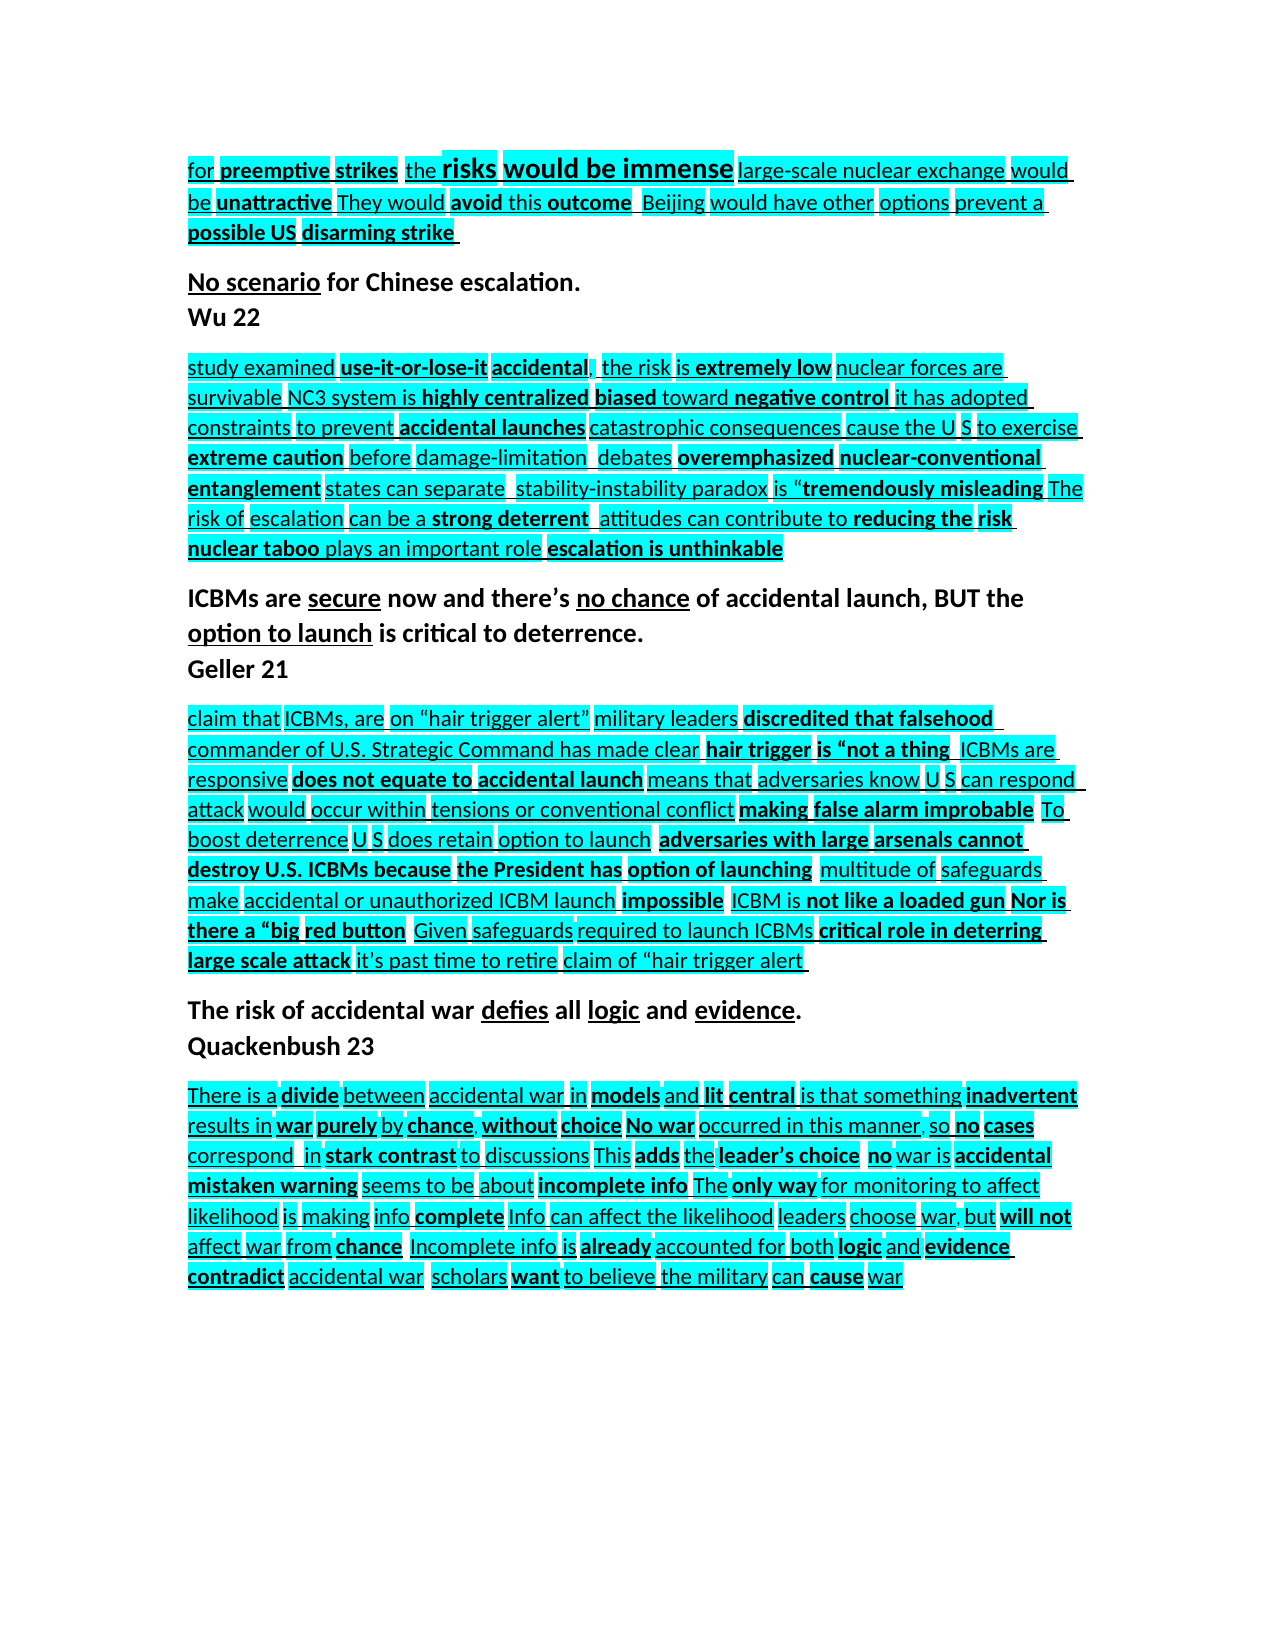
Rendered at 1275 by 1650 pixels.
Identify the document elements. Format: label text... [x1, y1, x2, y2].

text study examined use-it-or-lose-it accidental, the risk is extremely low nuclear forces are survivable NC3 system is highly centralized biased toward negative control it has adopted constraints to prevent accidental launches catastrophic consequences cause the U S to exercise extreme caution before damage-limitation debates overemphasized nuclear-conventional entanglement states can separate stability-instability paradox is “tremendously misleading The risk of escalation can be a strong deterrent attitudes can contribute to reducing the risk nuclear taboo plays an important role escalation is unthinkable [187, 353, 1087, 562]
text claim that ICBMs, are on “hair trigger alert” military leaders discredited that falsehood commander of U.S. Strategic Command has made clear hair trigger is “not a thing ICBMs are responsive does not equate to accidental launch means that adversaries know U S can respond attack would occur within tensions or conventional conflict making false alarm improbable To boost deterrence U S does retain option to launch adversaries with large arsenals cannot destroy U.S. ICBMs because the President has option of launching multitude of safeguards make accidental or unauthorized ICBM launch impossible ICBM is not like a loaded gun Nor is there a “big red button Given safeguards required to launch ICBMs critical role in deterring large scale attack it’s past time to retire claim of “hair trigger alert [187, 704, 1087, 974]
subtitle ICBMs are secure now and there’s no chance of accidental launch, BUT the option to launch is critical to deterrence. [187, 581, 1087, 649]
text Geller 21 [187, 652, 1087, 685]
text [187, 150, 1087, 246]
text Wu 22 [187, 301, 1087, 333]
subtitle The risk of accidental war defies all logic and evidence. [187, 993, 1087, 1026]
subtitle No scenario for Chinese escalation. [187, 265, 1087, 298]
text Quackenbush 23 [187, 1029, 1087, 1062]
text There is a divide between accidental war in models and lit central is that something inadvertent results in war purely by chance, without choice No war occurred in this manner, so no cases correspond in stark contrast to discussions This adds the leader’s choice no war is accidental mistaken warning seems to be about incomplete info The only way for monitoring to affect likelihood is making info complete Info can affect the likelihood leaders choose war, but will not affect war from chance Incomplete info is already accounted for both logic and evidence contradict accidental war scholars want to believe the military can cause war [187, 1081, 1087, 1290]
